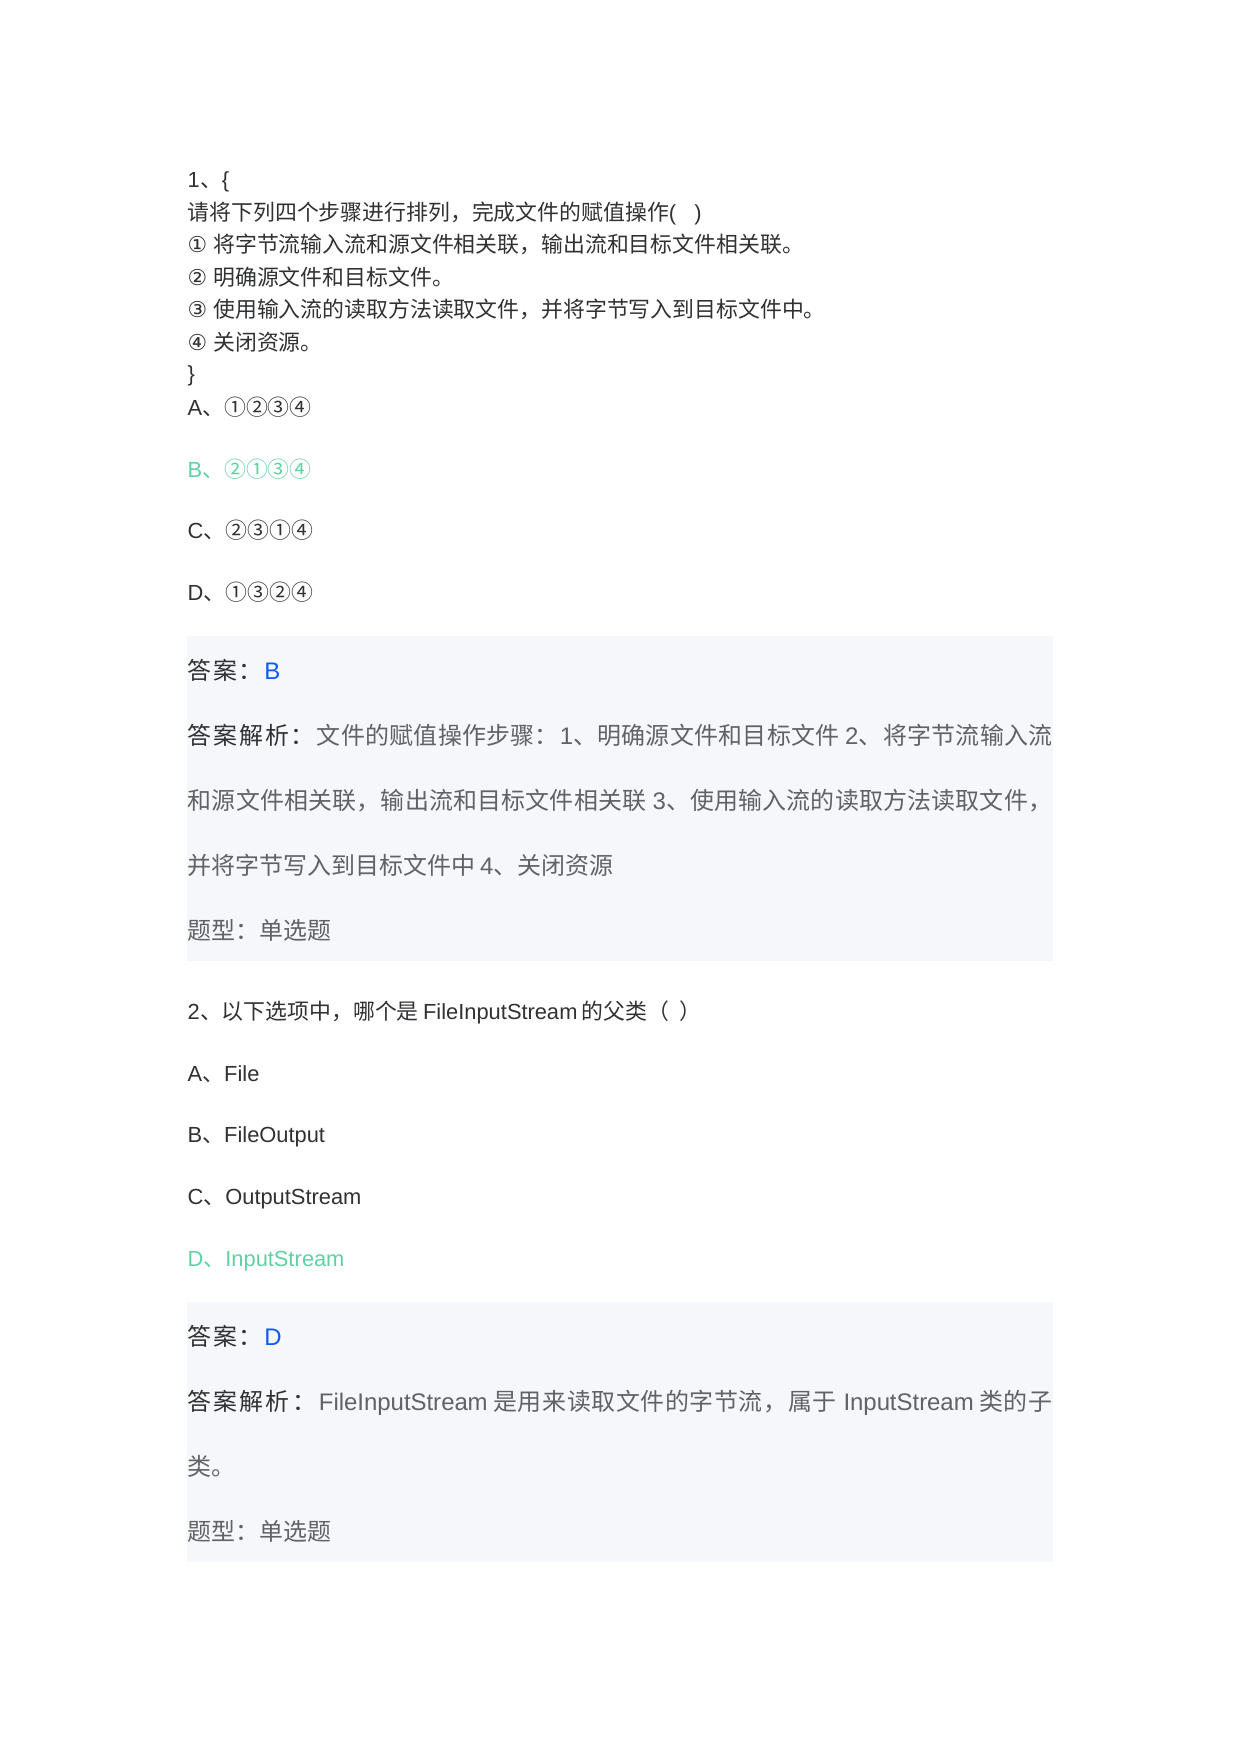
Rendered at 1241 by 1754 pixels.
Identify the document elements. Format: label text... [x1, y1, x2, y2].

text B、②①③④ [187, 451, 1053, 484]
text C、OutputStream [187, 1179, 1053, 1211]
text D、①③②④ [187, 574, 1053, 607]
text 请将下列四个步骤进行排列，完成文件的赋值操作( ) [187, 194, 1053, 227]
text ④ 关闭资源。 [187, 324, 1053, 357]
text C、②③①④ [187, 513, 1053, 545]
text ③ 使用输入流的读取方法读取文件，并将字节写入到目标文件中。 [187, 292, 1053, 324]
text 2、以下选项中，哪个是FileInputStream的父类（ ） [187, 994, 1053, 1026]
text 答案：B [187, 636, 1053, 701]
text 1、{ [187, 162, 1053, 194]
text 题型：单选题 [187, 1497, 1053, 1562]
text D、InputStream [187, 1240, 1053, 1273]
text 答案：D [187, 1302, 1053, 1367]
text } [187, 357, 1053, 389]
text A、①②③④ [187, 389, 1053, 422]
text 题型：单选题 [187, 896, 1053, 961]
text B、FileOutput [187, 1117, 1053, 1149]
text 答案解析：FileInputStream是用来读取文件的字节流，属于InputStream类的子类。 [187, 1367, 1053, 1497]
text ① 将字节流输入流和源文件相关联，输出流和目标文件相关联。 [187, 227, 1053, 259]
text 答案解析：文件的赋值操作步骤：1、明确源文件和目标文件2、将字节流输入流和源文件相关联，输出流和目标文件相关联3、使用输入流的读取方法读取文件，并将字节写入到目标文件中4、关闭资源 [187, 701, 1053, 896]
text A、File [187, 1055, 1053, 1088]
text ② 明确源文件和目标文件。 [187, 259, 1053, 292]
